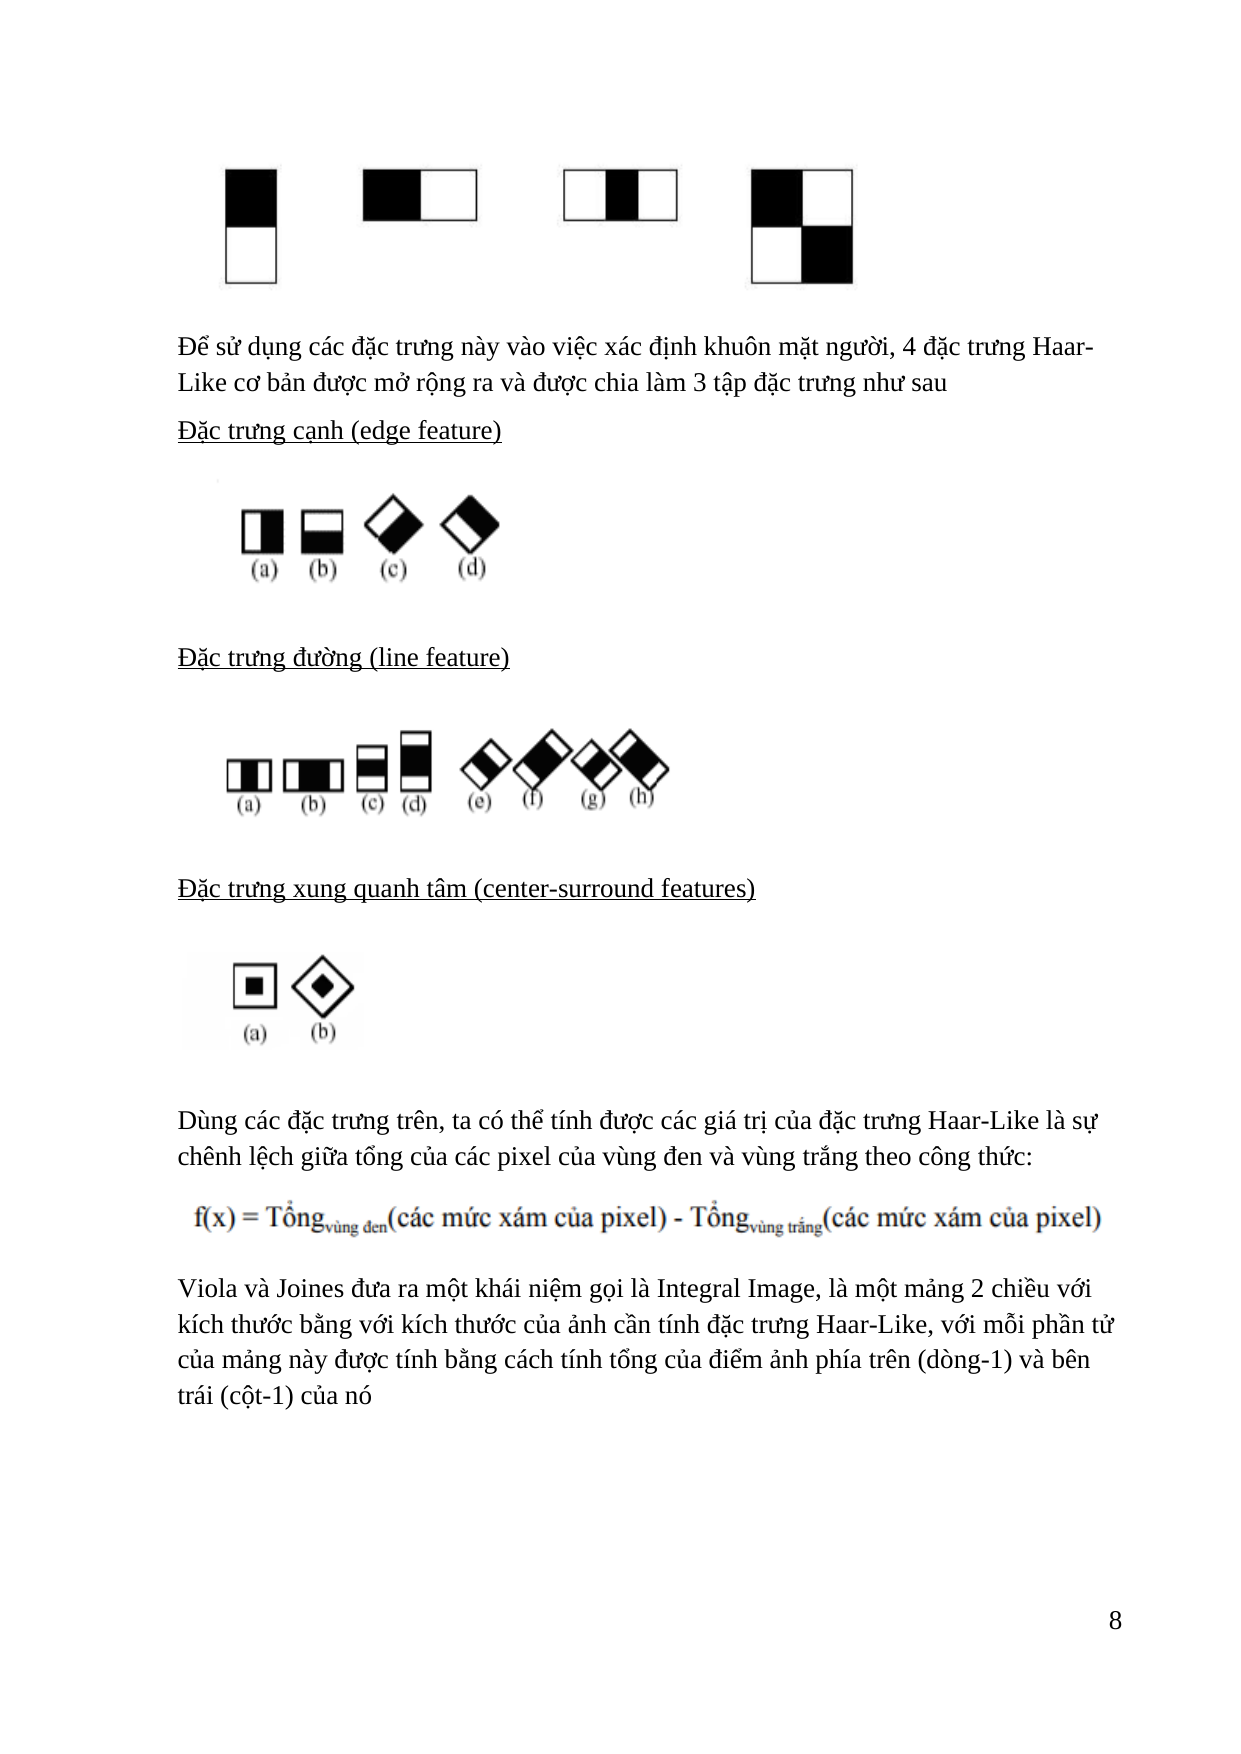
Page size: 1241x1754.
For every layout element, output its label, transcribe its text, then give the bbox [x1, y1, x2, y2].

text Đặc trưng xung quanh tâm (center-surround features) [177, 872, 1122, 903]
picture [177, 118, 885, 314]
text Để sử dụng các đặc trưng này vào việc xác định khuôn mặt người, 4 đặc trưng Haar-Like cơ bản được mở rộng ra và được chia làm 3 tập đặc trưng như sau [177, 331, 1122, 397]
text Viola và Joines đưa ra một khái niệm gọi là Integral Image, là một mảng 2 chiều với kích thước bằng với kích thước của ảnh cần tính đặc trưng Haar-Like, với mỗi phần tử của mảng này được tính bằng cách tính tổng của điểm ảnh phía trên (dòng-1) và bên trái (cột-1) của nó [177, 1272, 1122, 1411]
picture [177, 462, 617, 624]
picture [177, 920, 428, 1087]
picture [177, 688, 721, 855]
text Đặc trưng cạnh (edge feature) [177, 414, 1122, 446]
picture [177, 1188, 1123, 1256]
text Dùng các đặc trưng trên, ta có thể tính được các giá trị của đặc trưng Haar-Like là sự chênh lệch giữa tổng của các pixel của vùng đen và vùng trắng theo công thức: [177, 1104, 1122, 1171]
text Đặc trưng đường (line feature) [177, 641, 1122, 672]
